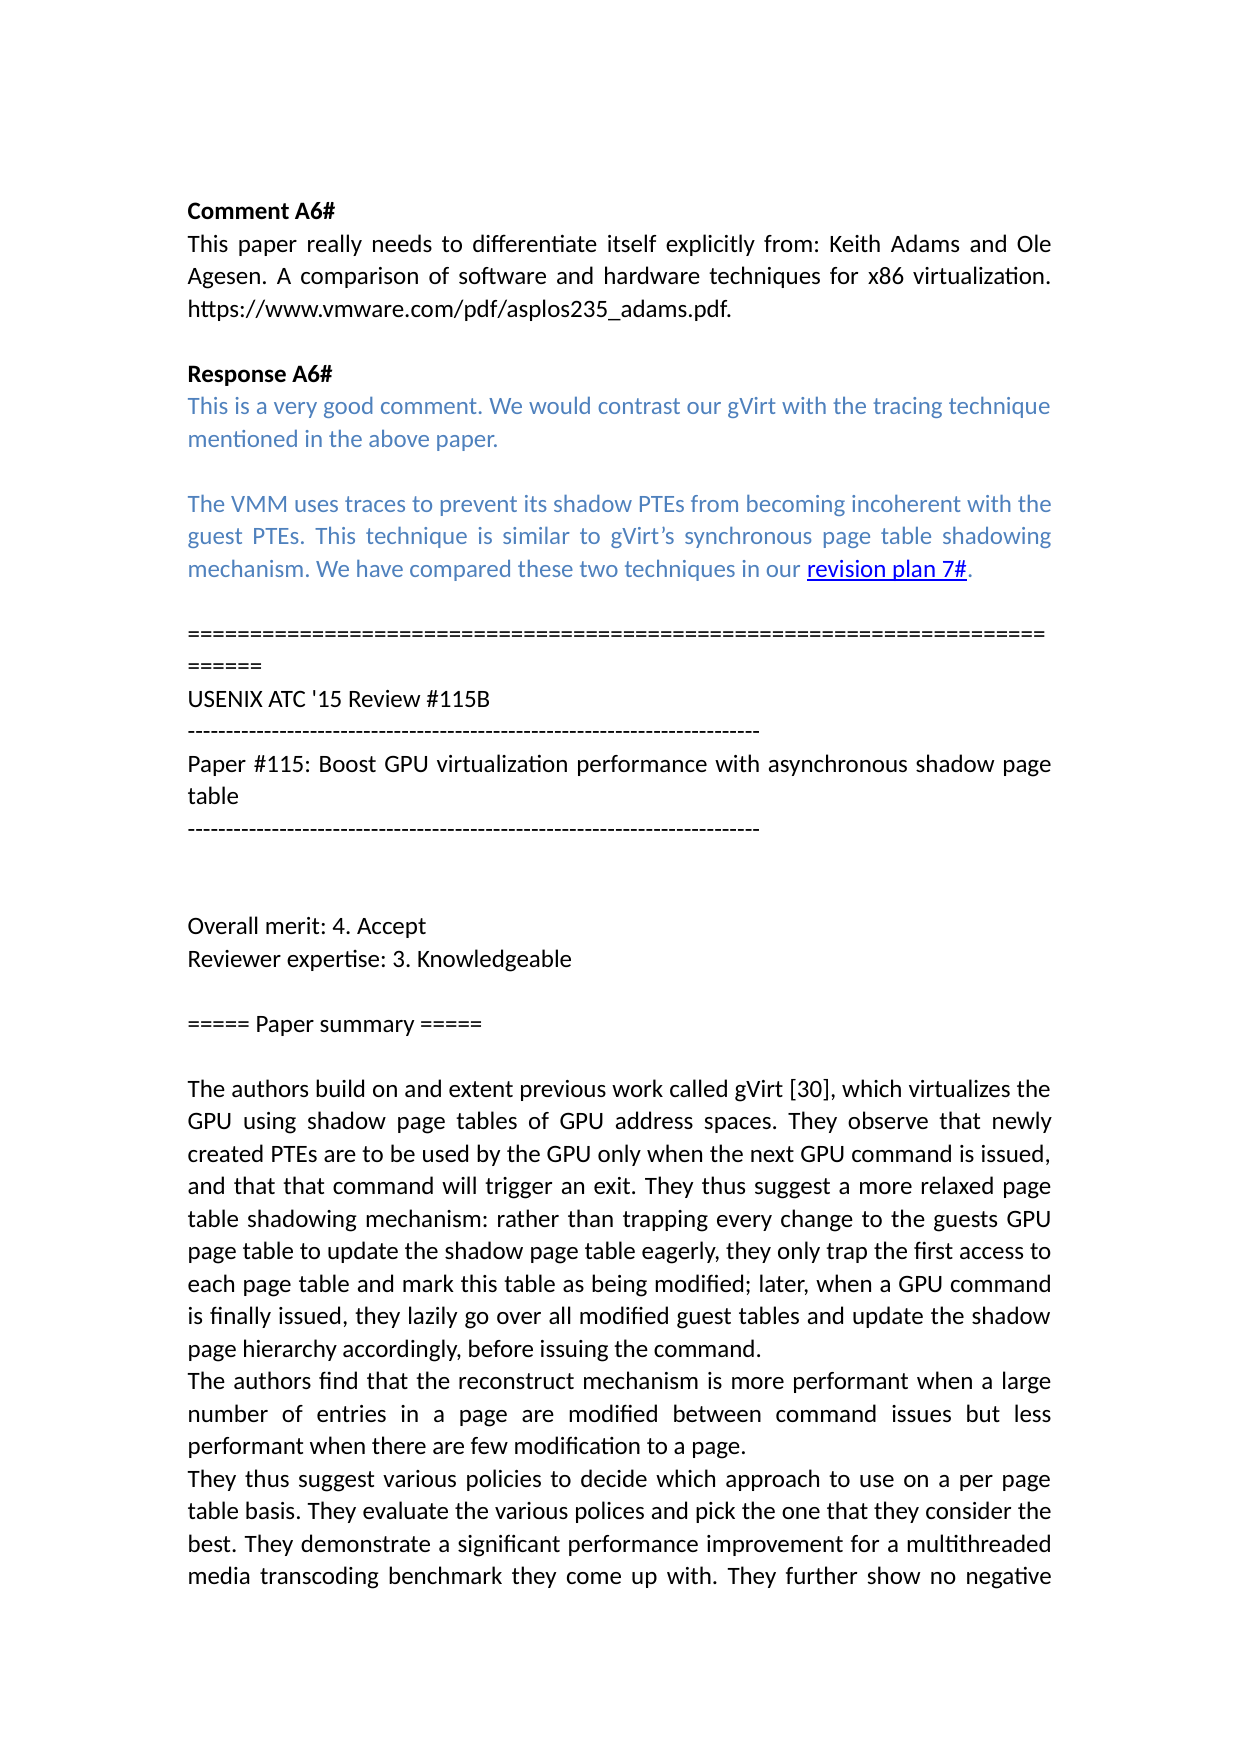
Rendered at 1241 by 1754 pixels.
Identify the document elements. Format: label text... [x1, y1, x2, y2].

text The authors build on and extent previous work called gVirt [30], which virtualizes the GPU using shadow page tables of GPU address spaces. They observe that newly created PTEs are to be used by the GPU only when the next GPU command is issued, and that that command will trigger an exit. They thus suggest a more relaxed page table shadowing mechanism: rather than trapping every change to the guests GPU page table to update the shadow page table eagerly, they only trap the first access to each page table and mark this table as being modified; later, when a GPU command is finally issued, they lazily go over all modified guest tables and update the shadow page hierarchy accordingly, before issuing the command. [187, 1072, 1053, 1364]
text ===== Paper summary ===== [187, 1007, 1053, 1039]
text Reviewer expertise: 3. Knowledgeable [187, 942, 1053, 974]
text This is a very good comment. We would contrast our gVirt with the tracing technique mentioned in the above paper. [187, 389, 1053, 454]
text The authors find that the reconstruct mechanism is more performant when a large number of entries in a page are modified between command issues but less performant when there are few modification to a page. [187, 1364, 1053, 1462]
text --------------------------------------------------------------------------- [187, 812, 1053, 844]
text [187, 1462, 1053, 1592]
text Overall merit: 4. Accept [187, 909, 1053, 942]
text Paper #115: Boost GPU virtualization performance with asynchronous shadow page table [187, 747, 1053, 812]
text Response A6# [187, 357, 1053, 389]
text USENIX ATC '15 Review #115B [187, 682, 1053, 714]
text This paper really needs to differentiate itself explicitly from: Keith Adams and Ole Agesen. A comparison of software and hardware techniques for x86 virtualization. https://www.vmware.com/pdf/asplos235_adams.pdf. [187, 227, 1053, 324]
text The VMM uses traces to prevent its shadow PTEs from becoming incoherent with the guest PTEs. This technique is similar to gVirt’s synchronous page table shadowing mechanism. We have compared these two techniques in our revision plan 7#. [187, 487, 1053, 584]
text Comment A6# [187, 194, 1053, 227]
text --------------------------------------------------------------------------- [187, 714, 1053, 747]
text =========================================================================== [187, 617, 1053, 682]
